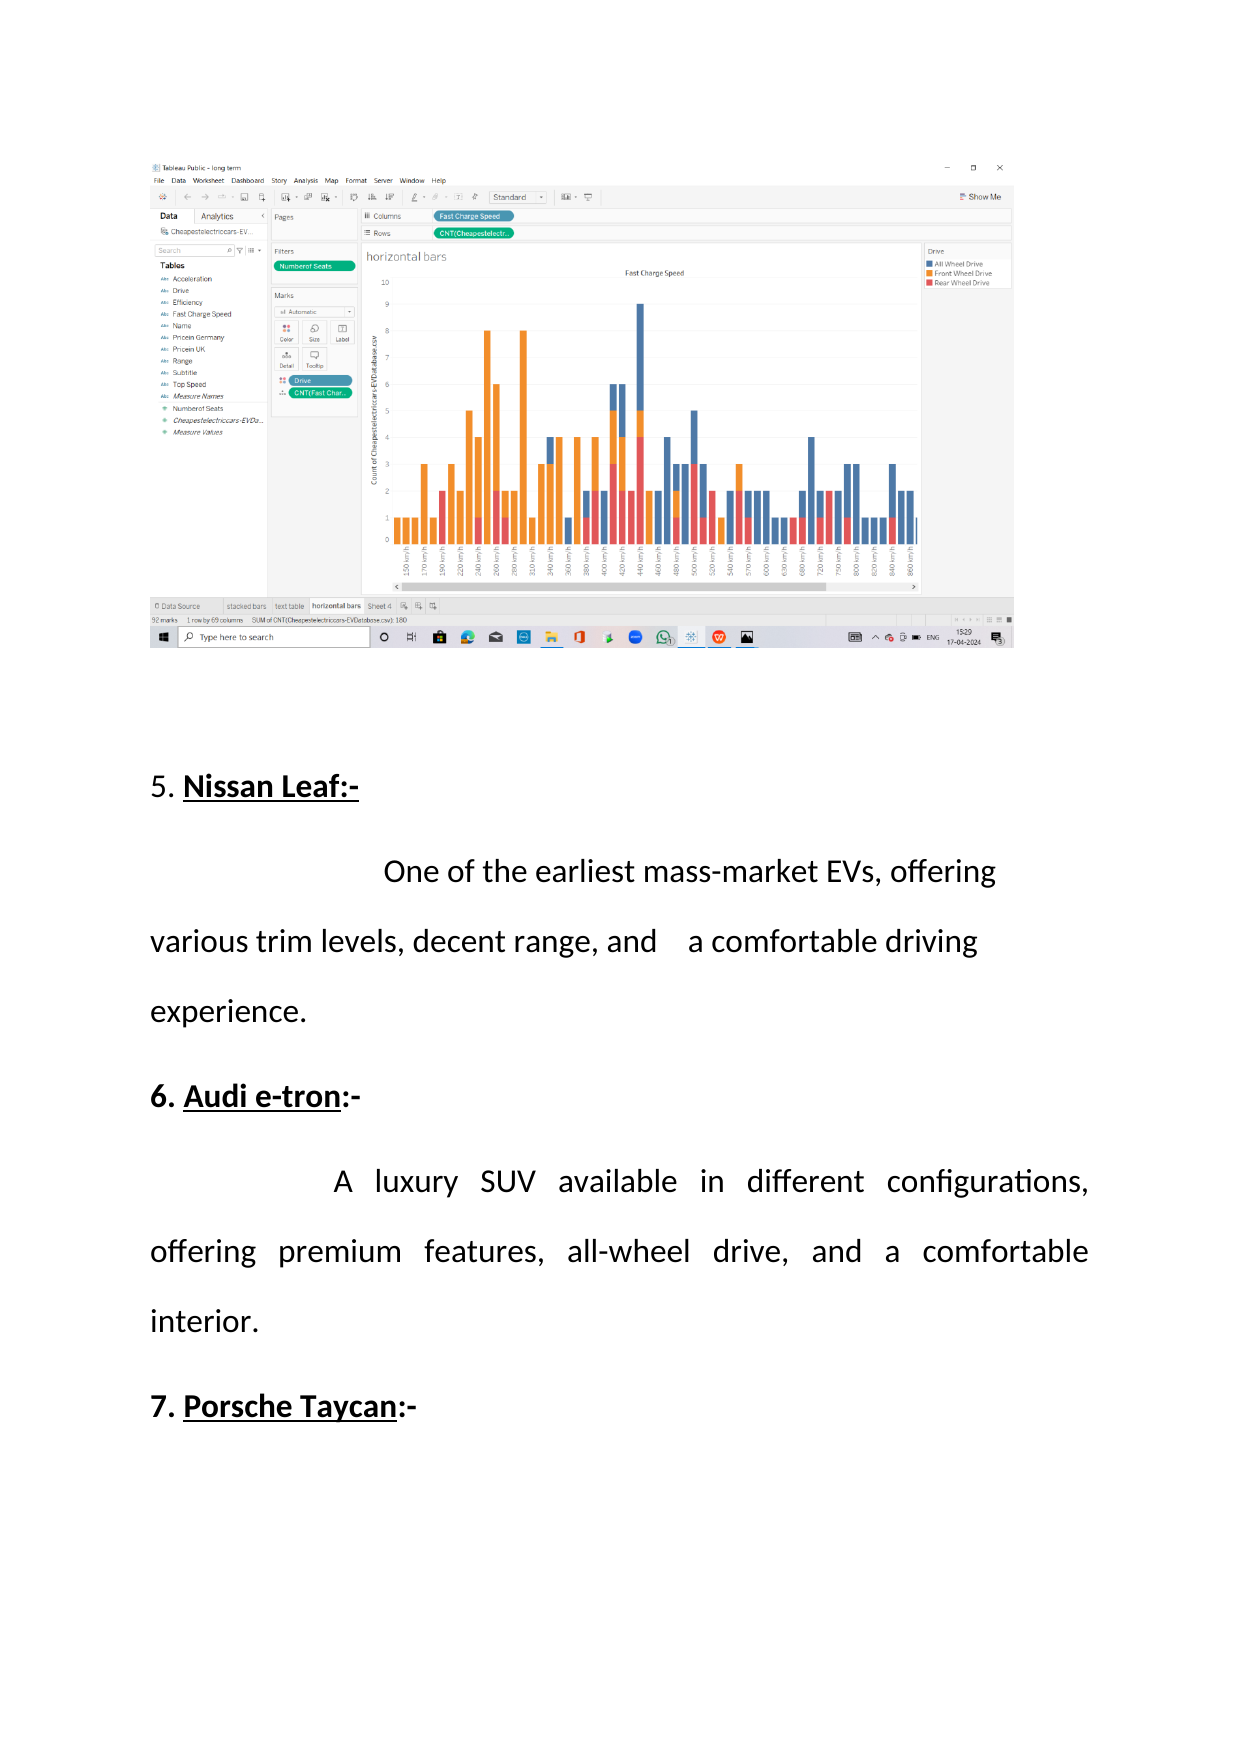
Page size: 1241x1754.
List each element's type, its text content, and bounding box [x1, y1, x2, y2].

list A luxury SUV available in different configurations, offering premium features, all-wheel drive, and a comfortable interior. [150, 1148, 1090, 1353]
picture [150, 162, 1014, 648]
list Nissan Leaf:- [150, 753, 1090, 818]
list Audi e-tron:- [150, 1063, 1090, 1128]
list One of the earliest mass-market EVs, offering various trim levels, decent range, and a comfortable driving experience. [150, 838, 1090, 1043]
list Porsche Taycan:- [150, 1373, 1090, 1438]
